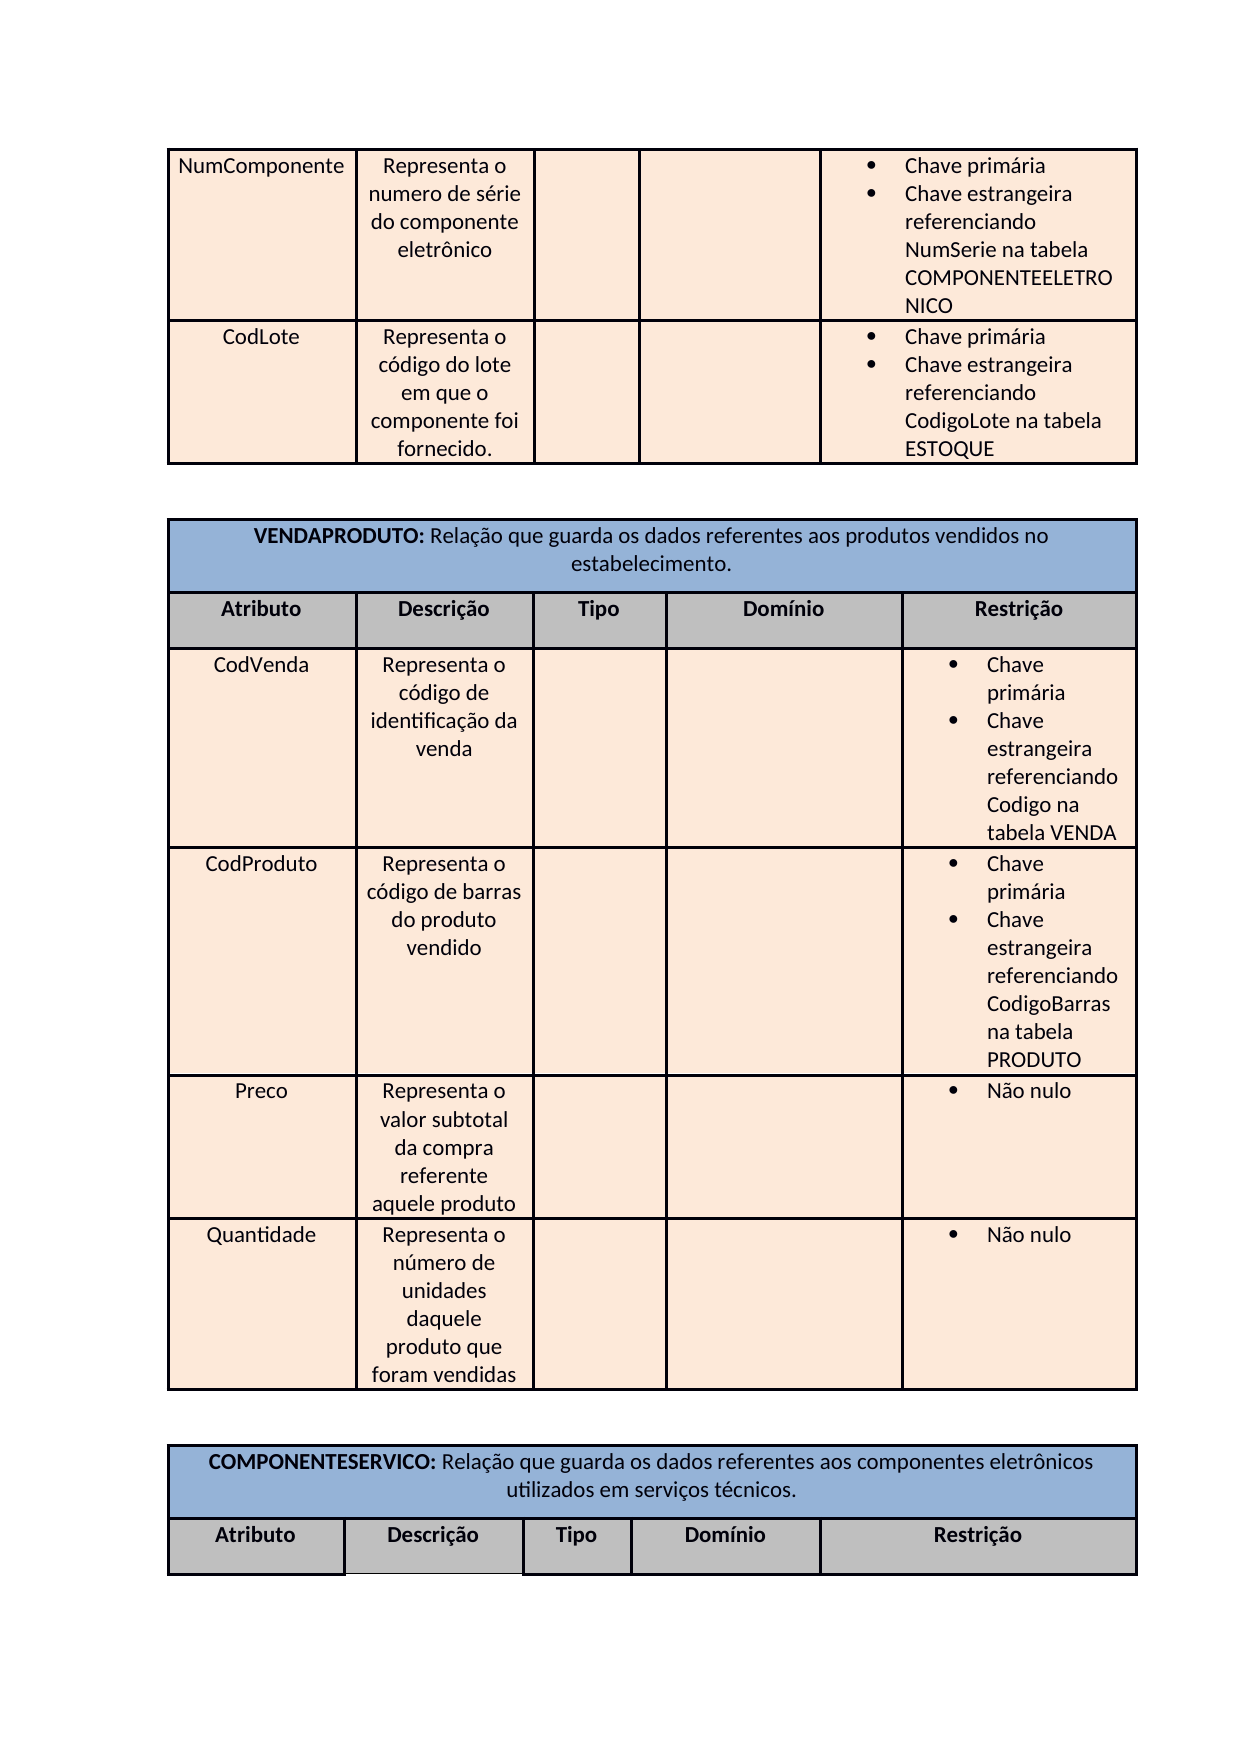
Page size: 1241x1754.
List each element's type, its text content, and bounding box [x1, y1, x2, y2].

table_cell [535, 650, 665, 846]
table_cell Domínio [633, 1520, 819, 1573]
table_cell [668, 1220, 901, 1388]
table_cell Atributo [170, 1520, 343, 1573]
table_cell Chave primária Chave estrangeira referenciando NumSerie na tabela COMPONENTEELETRONICO [822, 151, 1135, 319]
table_cell Tipo [535, 594, 665, 647]
table_cell [641, 151, 819, 319]
table_cell [535, 1220, 665, 1388]
table_header COMPONENTESERVICO: Relação que guarda os dados referentes aos componentes eletrônicos utilizados em serviços técnicos. [170, 1447, 1135, 1517]
table_cell Chave primária Chave estrangeira referenciando CodigoBarras na tabela PRODUTO [904, 849, 1135, 1073]
table_cell [668, 849, 901, 1073]
table_cell Chave primária Chave estrangeira referenciando Codigo na tabela VENDA [904, 650, 1135, 846]
table_cell NumComponente [170, 151, 355, 319]
table_cell Chave primária Chave estrangeira referenciando CodigoLote na tabela ESTOQUE [822, 322, 1135, 462]
table_cell [668, 650, 901, 846]
table_cell Restrição [904, 594, 1135, 647]
table_cell Tipo [525, 1520, 630, 1573]
table_cell Atributo [170, 594, 355, 647]
table_cell [536, 322, 638, 462]
table_cell [641, 322, 819, 462]
table_cell CodVenda [170, 650, 355, 846]
table_cell [668, 1077, 901, 1217]
table_cell Não nulo [904, 1220, 1135, 1388]
table_cell [536, 151, 638, 319]
table_cell CodLote [170, 322, 355, 462]
table_cell CodProduto [170, 849, 355, 1073]
table_cell Restrição [822, 1520, 1135, 1573]
table_cell Descrição [346, 1520, 522, 1573]
table_header VENDAPRODUTO: Relação que guarda os dados referentes aos produtos vendidos no estabelecimento. [170, 521, 1135, 591]
table_cell Representa o código de barras do produto vendido [358, 849, 532, 1073]
table_cell Representa o código do lote em que o componente foi fornecido. [358, 322, 533, 462]
table_cell Preco [170, 1077, 355, 1217]
table_cell Quantidade [170, 1220, 355, 1388]
table_cell Descrição [358, 594, 532, 647]
table_cell Domínio [668, 594, 901, 647]
table_cell Representa o número de unidades daquele produto que foram vendidas [358, 1220, 532, 1388]
table_cell [535, 1077, 665, 1217]
table_cell Representa o valor subtotal da compra referente aquele produto [358, 1077, 532, 1217]
table_cell Representa o código de identificação da venda [358, 650, 532, 846]
table_cell Representa o numero de série do componente eletrônico [358, 151, 533, 319]
table_cell Não nulo [904, 1077, 1135, 1217]
table_cell [535, 849, 665, 1073]
